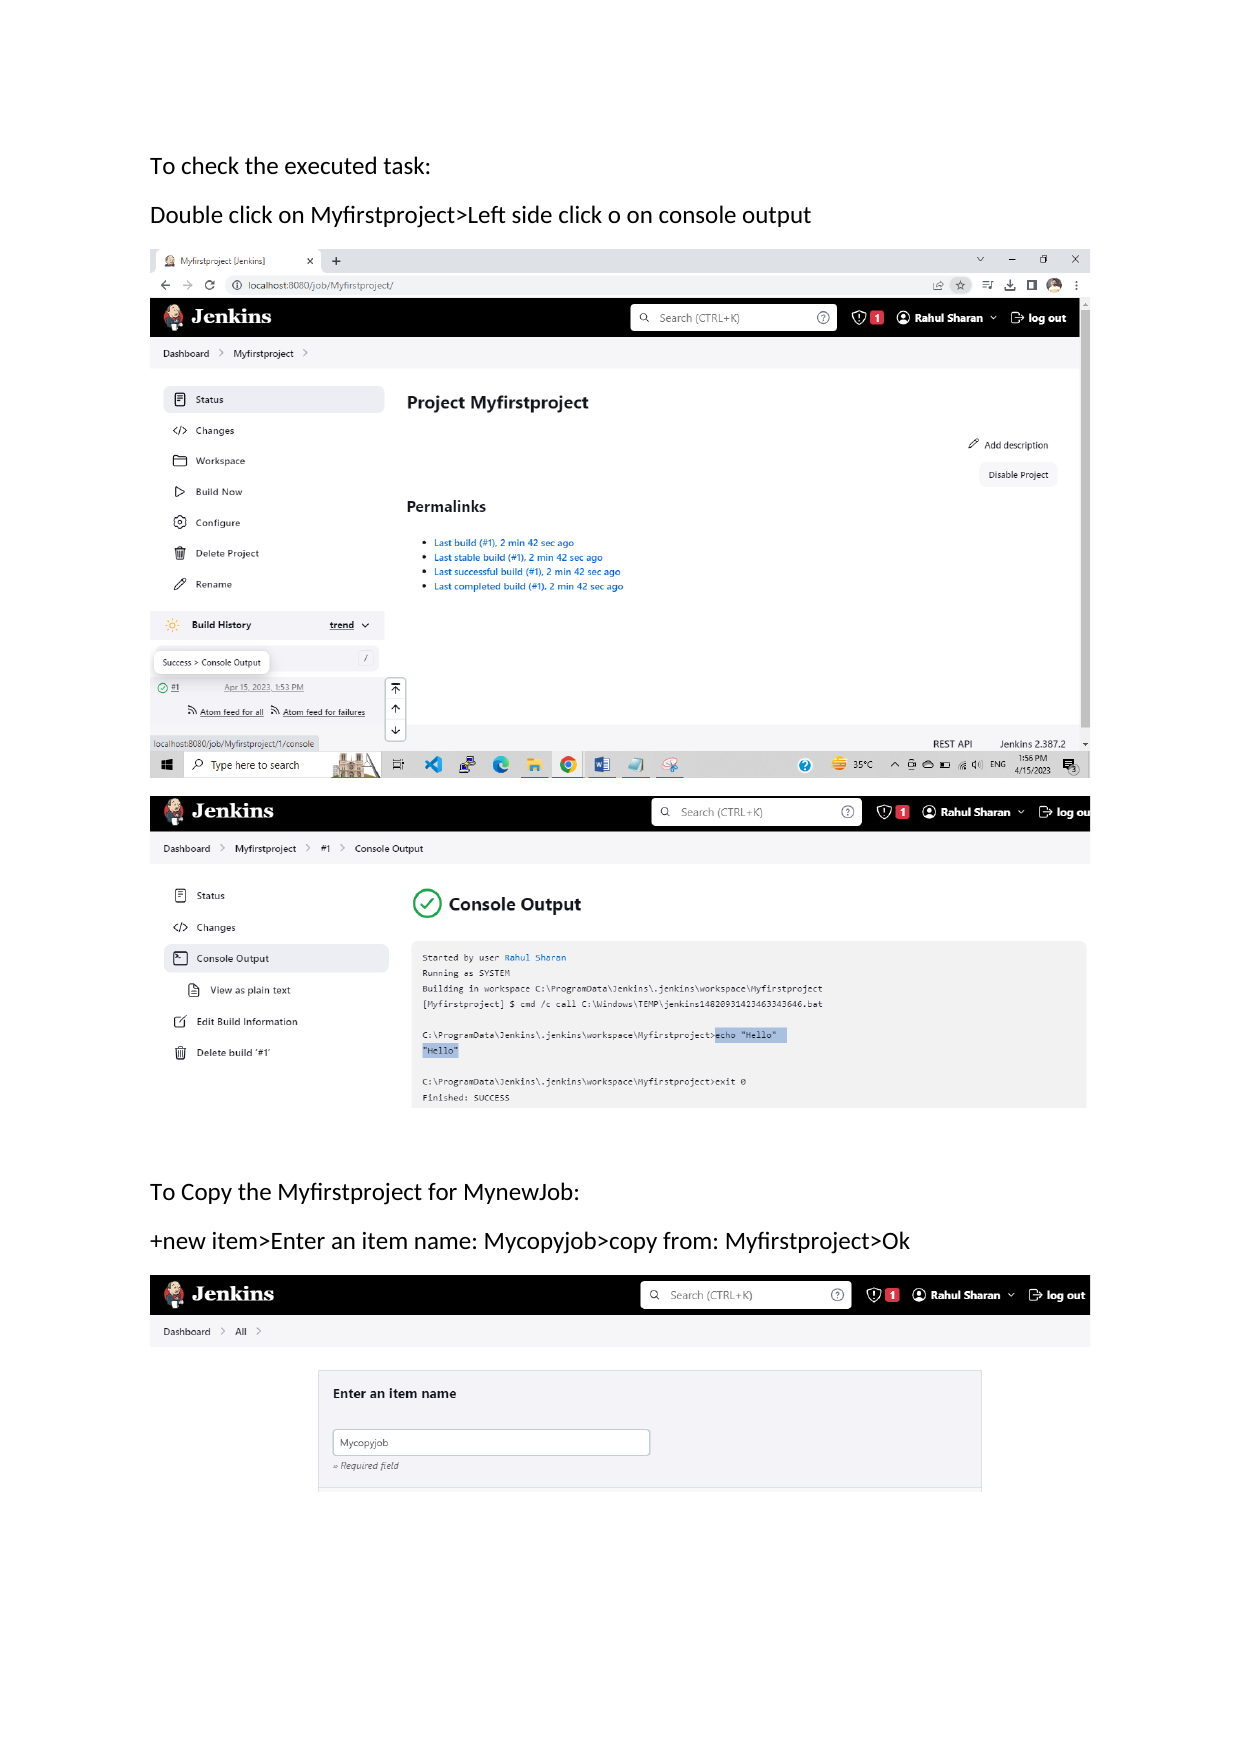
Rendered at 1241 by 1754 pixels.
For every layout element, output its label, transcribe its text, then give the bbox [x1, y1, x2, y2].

text To Copy the Myfirstproject for MynewJob: [150, 1176, 1090, 1206]
picture [150, 249, 1091, 778]
text To check the executed task: [150, 150, 1090, 181]
picture [150, 796, 1091, 1108]
text +new item>Enter an item name: Mycopyjob>copy from: Myfirstproject>Ok [150, 1225, 1090, 1256]
text Double click on Myfirstproject>Left side click o on console output [150, 199, 1090, 230]
picture [150, 1275, 1091, 1492]
